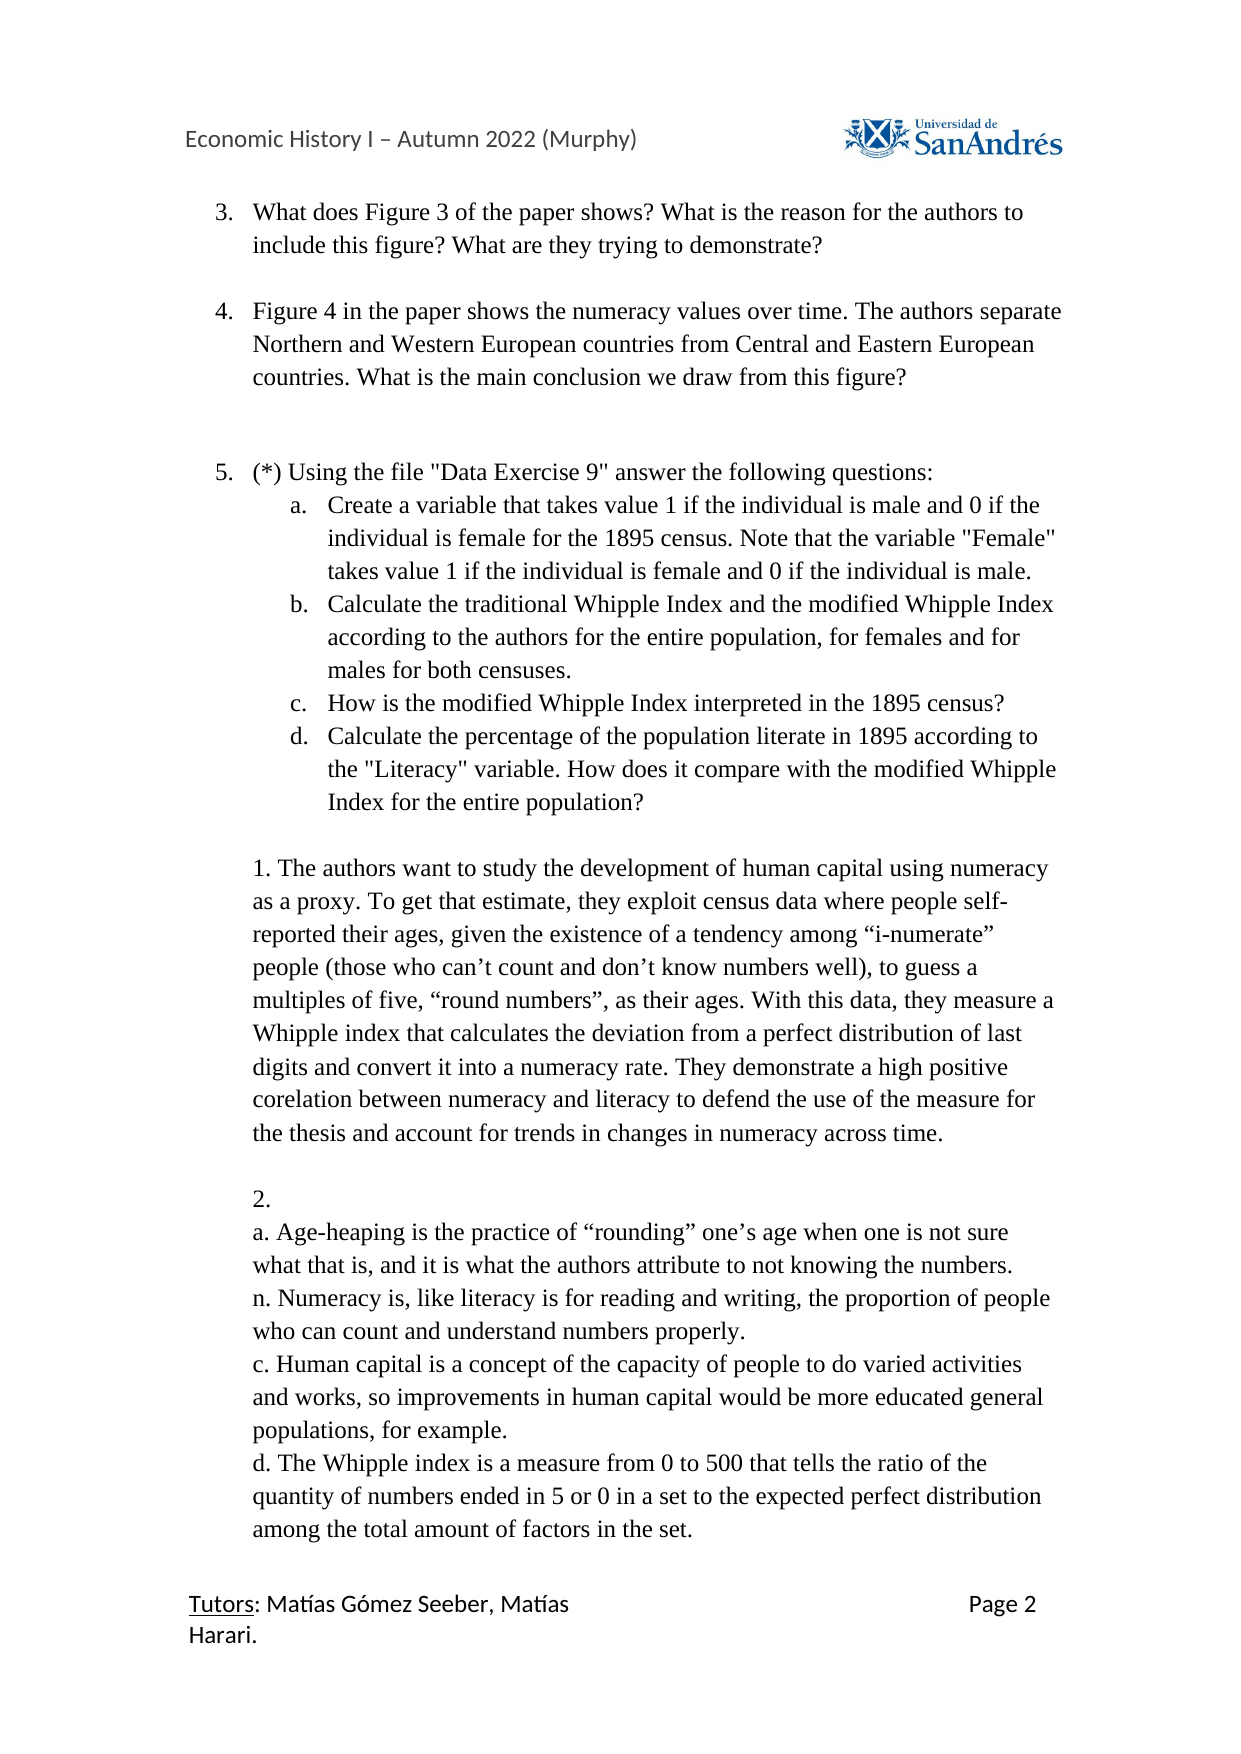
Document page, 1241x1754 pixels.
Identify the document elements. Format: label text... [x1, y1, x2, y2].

list What does Figure 3 of the paper shows? What is the reason for the authors to include this figure? What are they trying to demonstrate? [215, 197, 1063, 259]
list (*) Using the file "Data Exercise 9" answer the following questions: [215, 457, 1063, 486]
list Create a variable that takes value 1 if the individual is male and 0 if the individual is female for the 1895 census. Note that the variable "Female" takes value 1 if the individual is female and 0 if the individual is male. [290, 490, 1063, 585]
text c. Human capital is a concept of the capacity of people to do varied activities and works, so improvements in human capital would be more educated general populations, for example. [252, 1349, 1063, 1443]
picture [834, 108, 1064, 169]
text a. Age-heaping is the practice of “rounding” one’s age when one is not sure what that is, and it is what the authors attribute to not knowing the numbers. [252, 1217, 1063, 1278]
list Figure 4 in the paper shows the numeracy values over time. The authors separate Northern and Western European countries from Central and Eastern European countries. What is the main conclusion we draw from this figure? [215, 296, 1063, 391]
text 2. [252, 1184, 1063, 1212]
text 1. The authors want to study the development of human capital using numeracy as a proxy. To get that estimate, they exploit census data where people self-reported their ages, given the existence of a tendency among “i-numerate” people (those who can’t count and don’t know numbers well), to guess a multiples of five, “round numbers”, as their ages. With this data, they measure a Whipple index that calculates the deviation from a perfect distribution of last digits and convert it into a numeracy rate. They demonstrate a high positive corelation between numeracy and literacy to defend the use of the measure for the thesis and account for trends in changes in numeracy across time. [252, 853, 1063, 1146]
list Calculate the percentage of the population literate in 1895 according to the "Literacy" variable. How does it compare with the modified Whipple Index for the entire population? [290, 721, 1063, 816]
list How is the modified Whipple Index interpreted in the 1895 census? [290, 688, 1063, 717]
text d. The Whipple index is a measure from 0 to 500 that tells the ratio of the quantity of numbers ended in 5 or 0 in a set to the expected perfect distribution among the total amount of factors in the set. [252, 1448, 1063, 1543]
text n. Numeracy is, like literacy is for reading and writing, the proportion of people who can count and understand numbers properly. [252, 1283, 1063, 1344]
list Calculate the traditional Whipple Index and the modified Whipple Index according to the authors for the entire population, for females and for males for both censuses. [290, 589, 1063, 684]
